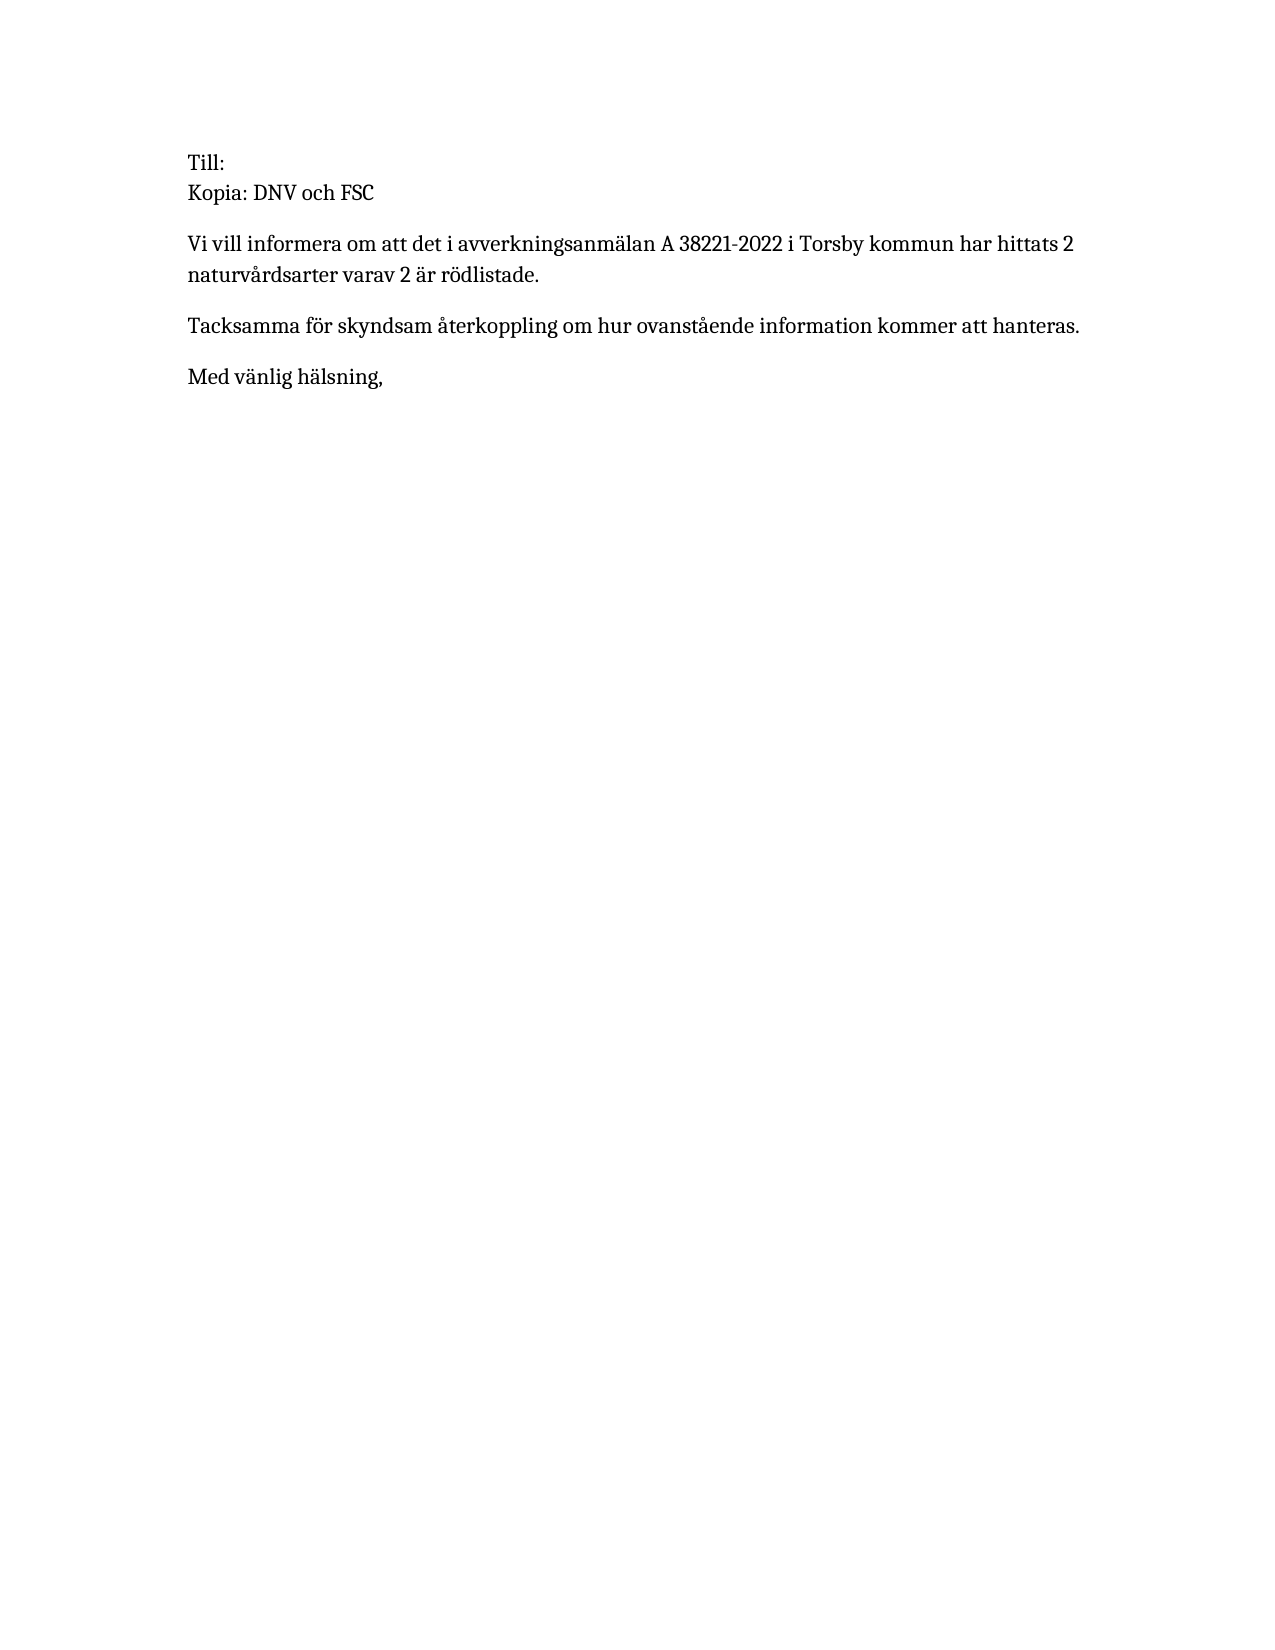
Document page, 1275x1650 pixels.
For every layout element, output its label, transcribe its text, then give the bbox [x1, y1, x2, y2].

text Till: Kopia: DNV och FSC [187, 150, 1087, 207]
text Med vänlig hälsning, [187, 363, 1087, 420]
text Vi vill informera om att det i avverkningsanmälan A 38221-2022 i Torsby kommun har hittats 2 naturvårdsarter varav 2 är rödlistade. [187, 231, 1087, 288]
text Tacksamma för skyndsam återkoppling om hur ovanstående information kommer att hanteras. [187, 312, 1087, 339]
